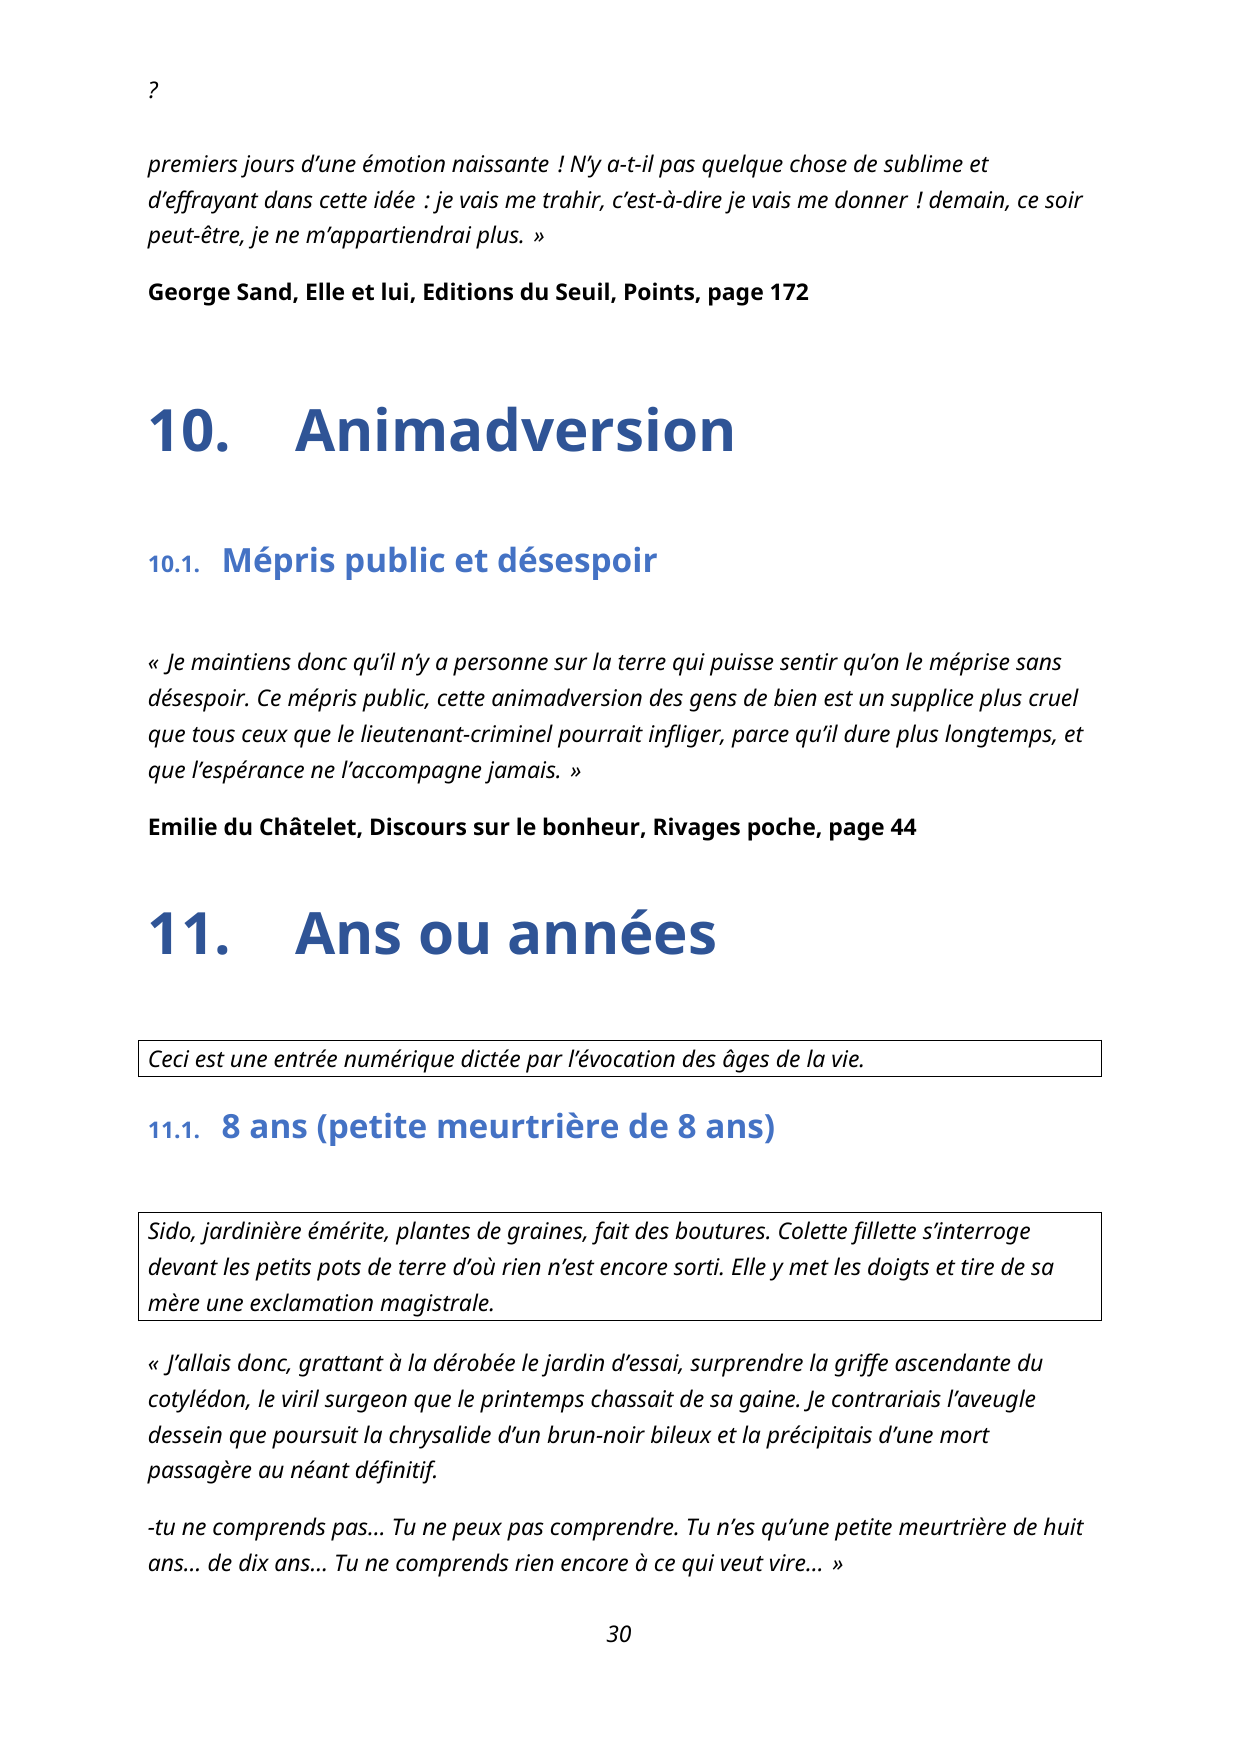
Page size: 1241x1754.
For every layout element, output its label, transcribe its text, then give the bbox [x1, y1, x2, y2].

subtitle Ans ou années [148, 892, 1093, 971]
text « Je maintiens donc qu’il n’y a personne sur la terre qui puisse sentir qu’on le méprise sans désespoir. Ce mépris public, cette animadversion des gens de bien est un supplice plus cruel que tous ceux que le lieutenant-criminel pourrait infliger, parce qu’il dure plus longtemps, et que l’espérance ne l’accompagne jamais. » [148, 646, 1093, 785]
text -tu ne comprends pas… Tu ne peux pas comprendre. Tu n’es qu’une petite meurtrière de huit ans… de dix ans… Tu ne comprends rien encore à ce qui veut vire… » [148, 1511, 1093, 1578]
subtitle 8 ans (petite meurtrière de 8 ans) [148, 1103, 1093, 1148]
text « J’allais donc, grattant à la dérobée le jardin d’essai, surprendre la griffe ascendante du cotylédon, le viril surgeon que le printemps chassait de sa gaine. Je contrariais l’aveugle dessein que poursuit la chrysalide d’un brun-noir bileux et la précipitais d’une mort passagère au néant définitif. [148, 1347, 1093, 1486]
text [148, 148, 1093, 251]
text Sido, jardinière émérite, plantes de graines, fait des boutures. Colette fillette s’interroge devant les petits pots de terre d’où rien n’est encore sorti. Elle y met les doigts et tire de sa mère une exclamation magistrale. [139, 1213, 1101, 1320]
text Ceci est une entrée numérique dictée par l’évocation des âges de la vie. [139, 1041, 1101, 1076]
text Emilie du Châtelet, Discours sur le bonheur, Rivages poche, page 44 [148, 810, 1093, 842]
subtitle Mépris public et désespoir [148, 537, 1093, 582]
text George Sand, Elle et lui, Editions du Seuil, Points, page 172 [148, 276, 1093, 307]
subtitle Animadversion [148, 389, 1093, 468]
